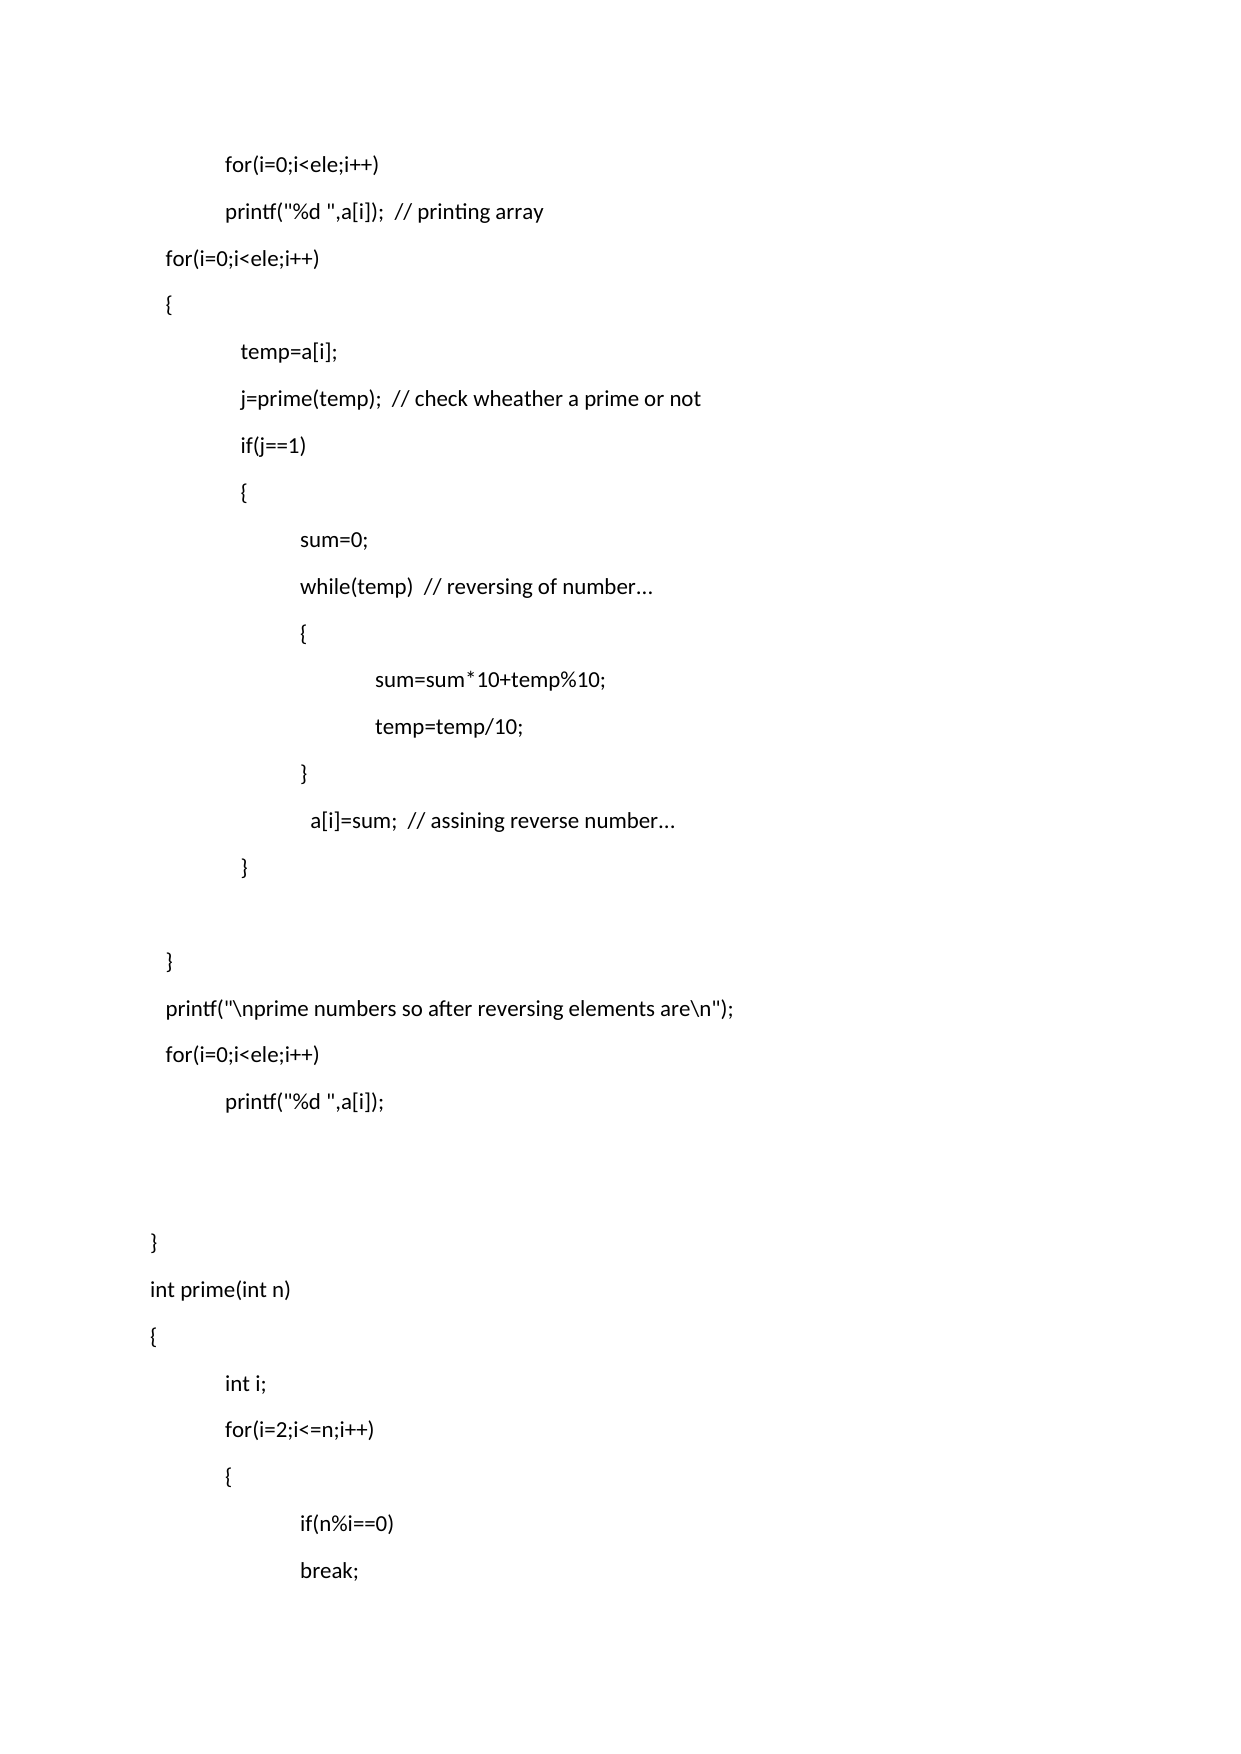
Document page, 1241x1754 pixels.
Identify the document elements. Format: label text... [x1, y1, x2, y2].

text int prime(int n) [150, 1275, 1090, 1303]
text sum=0; [150, 525, 1090, 553]
text j=prime(temp); // check wheather a prime or not [150, 384, 1090, 412]
text } [150, 947, 1090, 975]
text printf("%d ",a[i]); // printing array [150, 197, 1090, 225]
text printf("%d ",a[i]); [150, 1087, 1090, 1116]
text { [150, 291, 1090, 319]
text } [150, 1228, 1090, 1256]
text { [150, 1322, 1090, 1350]
text int i; [150, 1369, 1090, 1397]
text } [150, 853, 1090, 881]
text { [150, 1462, 1090, 1491]
text while(temp) // reversing of number... [150, 572, 1090, 600]
text break; [150, 1556, 1090, 1584]
text { [150, 619, 1090, 647]
text for(i=0;i<ele;i++) [150, 150, 1090, 178]
text if(j==1) [150, 431, 1090, 459]
text temp=a[i]; [150, 337, 1090, 366]
text for(i=0;i<ele;i++) [150, 1041, 1090, 1069]
text for(i=0;i<ele;i++) [150, 244, 1090, 272]
text a[i]=sum; // assining reverse number... [150, 806, 1090, 834]
text sum=sum*10+temp%10; [150, 666, 1090, 694]
text temp=temp/10; [150, 712, 1090, 741]
text { [150, 478, 1090, 506]
text printf("\nprime numbers so after reversing elements are\n"); [150, 994, 1090, 1022]
text if(n%i==0) [150, 1509, 1090, 1537]
text } [150, 759, 1090, 787]
text for(i=2;i<=n;i++) [150, 1416, 1090, 1444]
